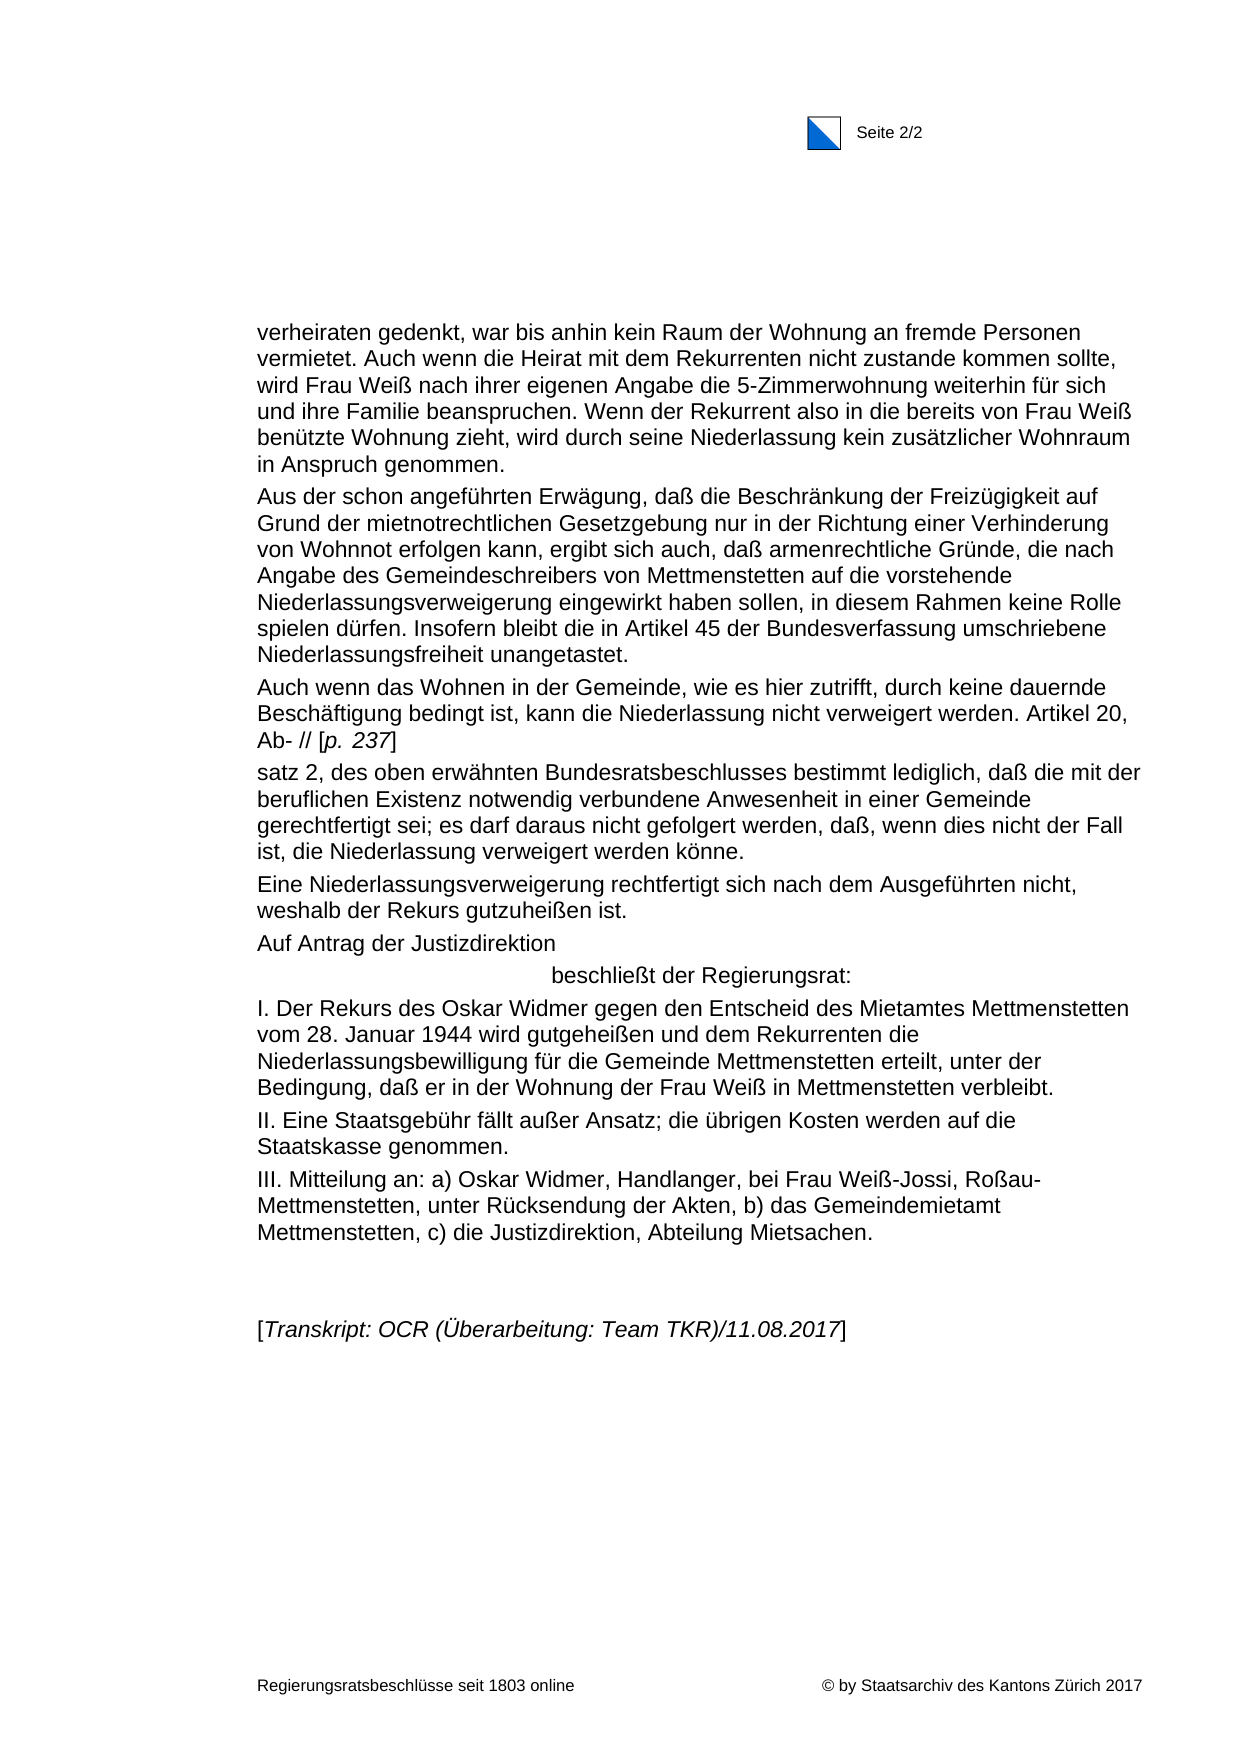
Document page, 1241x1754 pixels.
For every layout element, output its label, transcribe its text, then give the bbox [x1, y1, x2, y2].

text II. Eine Staatsgebühr fällt außer Ansatz; die übrigen Kosten werden auf die Staatskasse genommen. [257, 1107, 1146, 1159]
text III. Mitteilung an: a) Oskar Widmer, Handlanger, bei Frau Weiß-Jossi, Roßau-Mettmenstetten, unter Rücksendung der Akten, b) das Gemeindemietamt Mettmenstetten, c) die Justizdirektion, Abteilung Mietsachen. [257, 1166, 1146, 1245]
text Auf Antrag der Justizdirektion [257, 930, 1146, 956]
text Aus der schon angeführten Erwägung, daß die Beschränkung der Freizügigkeit auf Grund der mietnotrechtlichen Gesetzgebung nur in der Richtung einer Verhinderung von Wohnnot erfolgen kann, ergibt sich auch, daß armenrechtliche Gründe, die nach Angabe des Gemeindeschreibers von Mettmenstetten auf die vorstehende Niederlassungsverweigerung eingewirkt haben sollen, in diesem Rahmen keine Rolle spielen dürfen. Insofern bleibt die in Artikel 45 der Bundesverfassung umschriebene Niederlassungsfreiheit unangetastet. [257, 483, 1146, 668]
picture [806, 115, 842, 151]
text beschließt der Regierungsrat: [257, 962, 1146, 989]
text [Transkript: OCR (Überarbeitung: Team TKR)/11.08.2017] [257, 1316, 1146, 1343]
text Auch wenn das Wohnen in der Gemeinde, wie es hier zutrifft, durch keine dauernde Beschäftigung bedingt ist, kann die Niederlassung nicht verweigert werden. Artikel 20, Ab- // [p. 237] [257, 674, 1146, 753]
text satz 2, des oben erwähnten Bundesratsbeschlusses bestimmt lediglich, daß die mit der beruflichen Existenz notwendig verbundene Anwesenheit in einer Gemeinde gerechtfertigt sei; es darf daraus nicht gefolgert werden, daß, wenn dies nicht der Fall ist, die Niederlassung verweigert werden könne. [257, 759, 1146, 865]
text I. Der Rekurs des Oskar Widmer gegen den Entscheid des Mietamtes Mettmenstetten vom 28. Januar 1944 wird gutgeheißen und dem Rekurrenten die Niederlassungsbewilligung für die Gemeinde Mettmenstetten erteilt, unter der Bedingung, daß er in der Wohnung der Frau Weiß in Mettmenstetten verbleibt. [257, 995, 1146, 1101]
text Eine Niederlassungsverweigerung rechtfertigt sich nach dem Ausgeführten nicht, weshalb der Rekurs gutzuheißen ist. [257, 871, 1146, 924]
